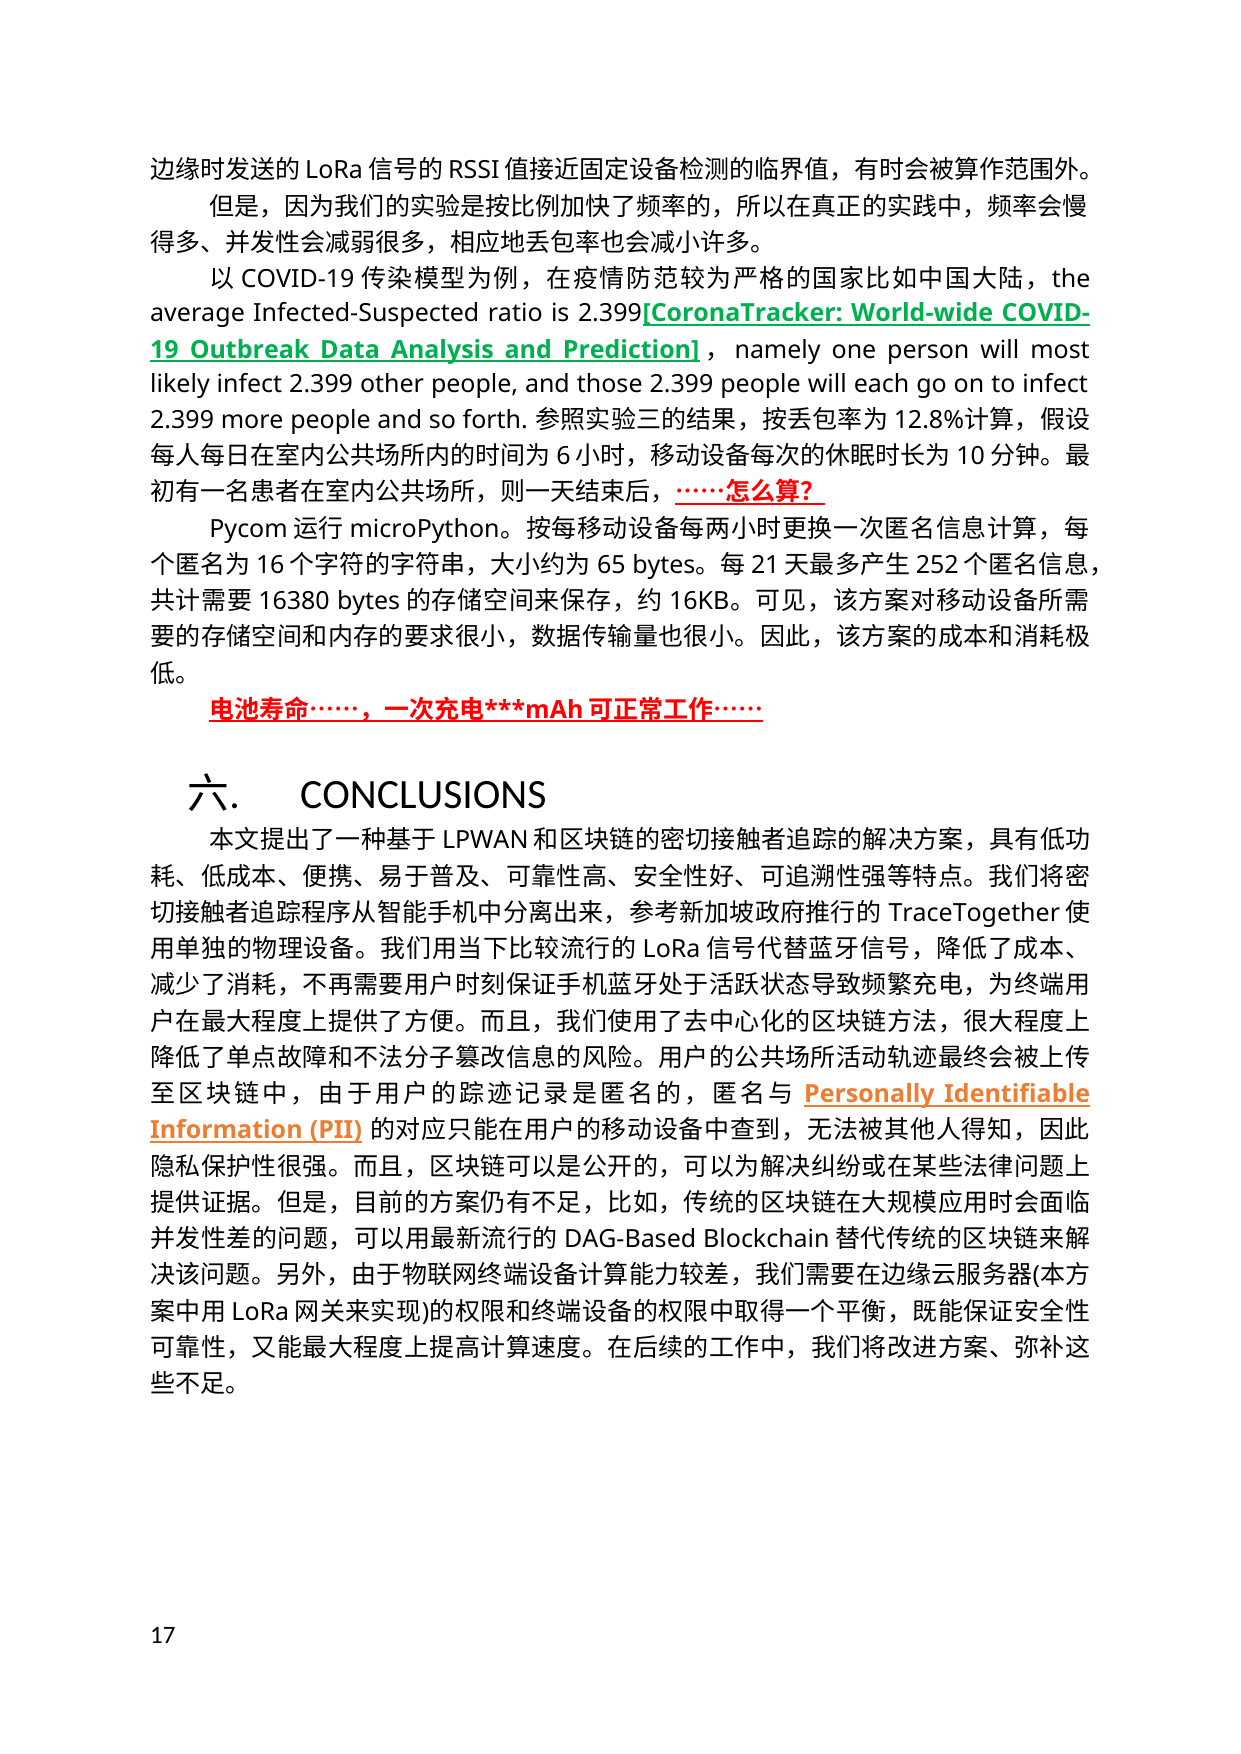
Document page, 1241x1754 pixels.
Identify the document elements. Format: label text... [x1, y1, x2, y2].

text 但是，因为我们的实验是按比例加快了频率的，所以在真正的实践中，频率会慢得多、并发性会减弱很多，相应地丢包率也会减小许多。 [150, 186, 1090, 259]
text 以COVID-19传染模型为例，在疫情防范较为严格的国家比如中国大陆，the average Infected-Suspected ratio is 2.399[CoronaTracker: World-wide COVID-19 Outbreak Data Analysis and Prediction]，namely one person will most likely infect 2.399 other people, and those 2.399 people will each go on to infect 2.399 more people and so forth. 参照实验三的结果，按丢包率为12.8%计算，假设每人每日在室内公共场所内的时间为6小时，移动设备每次的休眠时长为10分钟。最初有一名患者在室内公共场所，则一天结束后，……怎么算？ [150, 259, 1090, 508]
text 本文提出了一种基于LPWAN和区块链的密切接触者追踪的解决方案，具有低功耗、低成本、便携、易于普及、可靠性高、安全性好、可追溯性强等特点。我们将密切接触者追踪程序从智能手机中分离出来，参考新加坡政府推行的TraceTogether使用单独的物理设备。我们用当下比较流行的LoRa信号代替蓝牙信号，降低了成本、减少了消耗，不再需要用户时刻保证手机蓝牙处于活跃状态导致频繁充电，为终端用户在最大程度上提供了方便。而且，我们使用了去中心化的区块链方法，很大程度上降低了单点故障和不法分子篡改信息的风险。用户的公共场所活动轨迹最终会被上传至区块链中，由于用户的踪迹记录是匿名的，匿名与Personally Identifiable Information (PII) 的对应只能在用户的移动设备中查到，无法被其他人得知，因此隐私保护性很强。而且，区块链可以是公开的，可以为解决纠纷或在某些法律问题上提供证据。但是，目前的方案仍有不足，比如，传统的区块链在大规模应用时会面临并发性差的问题，可以用最新流行的DAG-Based Blockchain替代传统的区块链来解决该问题。另外，由于物联网终端设备计算能力较差，我们需要在边缘云服务器(本方案中用LoRa网关来实现)的权限和终端设备的权限中取得一个平衡，既能保证安全性、可靠性，又能最大程度上提高计算速度。在后续的工作中，我们将改进方案、弥补这些不足。 [150, 820, 1090, 1400]
text Pycom运行microPython。按每移动设备每两小时更换一次匿名信息计算，每个匿名为16个字符的字符串，大小约为65 bytes。每21天最多产生252个匿名信息，共计需要16380 bytes的存储空间来保存，约16KB。可见，该方案对移动设备所需要的存储空间和内存的要求很小，数据传输量也很小。因此，该方案的成本和消耗极低。 [150, 508, 1090, 689]
text 电池寿命……，一次充电***mAh可正常工作…… [150, 689, 1090, 726]
list CONCLUSIONS [187, 760, 1090, 820]
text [150, 150, 1090, 186]
